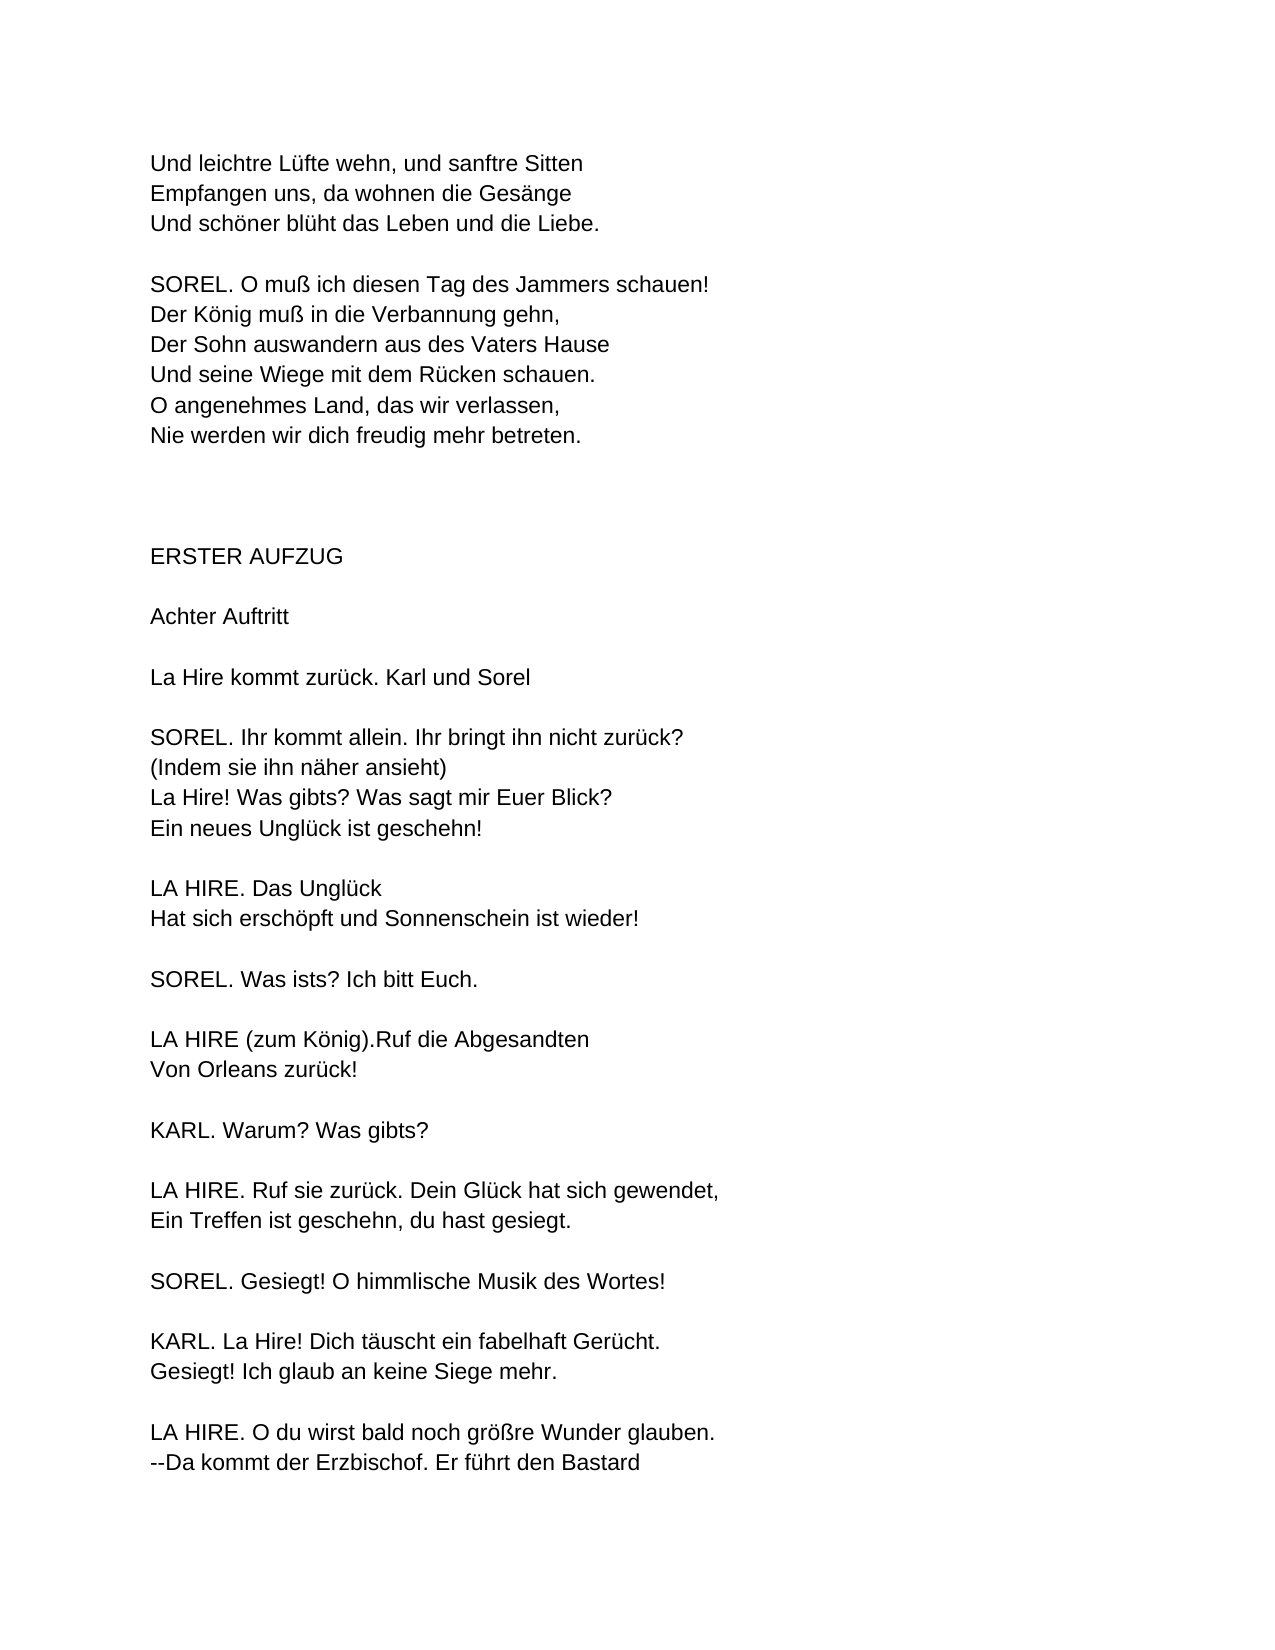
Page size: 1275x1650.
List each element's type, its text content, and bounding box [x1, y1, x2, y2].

text Nie werden wir dich freudig mehr betreten. [150, 422, 1125, 448]
text Der Sohn auswandern aus des Vaters Hause [150, 331, 1125, 358]
text SOREL. O muß ich diesen Tag des Jammers schauen! [150, 271, 1125, 297]
text SOREL. Ihr kommt allein. Ihr bringt ihn nicht zurück? [150, 724, 1125, 750]
text Achter Auftritt [150, 603, 1125, 629]
text Und leichtre Lüfte wehn, und sanftre Sitten [150, 150, 1125, 176]
text LA HIRE. O du wirst bald noch größre Wunder glauben. [150, 1419, 1125, 1445]
text Und schöner blüht das Leben und die Liebe. [150, 210, 1125, 237]
text Ein Treffen ist geschehn, du hast gesiegt. [150, 1207, 1125, 1234]
text --Da kommt der Erzbischof. Er führt den Bastard [150, 1449, 1125, 1475]
text KARL. La Hire! Dich täuscht ein fabelhaft Gerücht. [150, 1328, 1125, 1354]
text (Indem sie ihn näher ansieht) [150, 754, 1125, 781]
text Und seine Wiege mit dem Rücken schauen. [150, 361, 1125, 388]
text La Hire kommt zurück. Karl und Sorel [150, 663, 1125, 690]
text LA HIRE. Ruf sie zurück. Dein Glück hat sich gewendet, [150, 1177, 1125, 1203]
text SOREL. Was ists? Ich bitt Euch. [150, 966, 1125, 992]
text LA HIRE. Das Unglück [150, 875, 1125, 901]
text Der König muß in die Verbannung gehn, [150, 301, 1125, 327]
text O angenehmes Land, das wir verlassen, [150, 392, 1125, 418]
text La Hire! Was gibts? Was sagt mir Euer Blick? [150, 784, 1125, 811]
text Gesiegt! Ich glaub an keine Siege mehr. [150, 1358, 1125, 1385]
text Von Orleans zurück! [150, 1056, 1125, 1083]
text LA HIRE (zum König).Ruf die Abgesandten [150, 1026, 1125, 1052]
text SOREL. Gesiegt! O himmlische Musik des Wortes! [150, 1268, 1125, 1294]
text Ein neues Unglück ist geschehn! [150, 814, 1125, 841]
text Empfangen uns, da wohnen die Gesänge [150, 180, 1125, 207]
text ERSTER AUFZUG [150, 543, 1125, 569]
text KARL. Warum? Was gibts? [150, 1117, 1125, 1143]
text Hat sich erschöpft und Sonnenschein ist wieder! [150, 905, 1125, 932]
